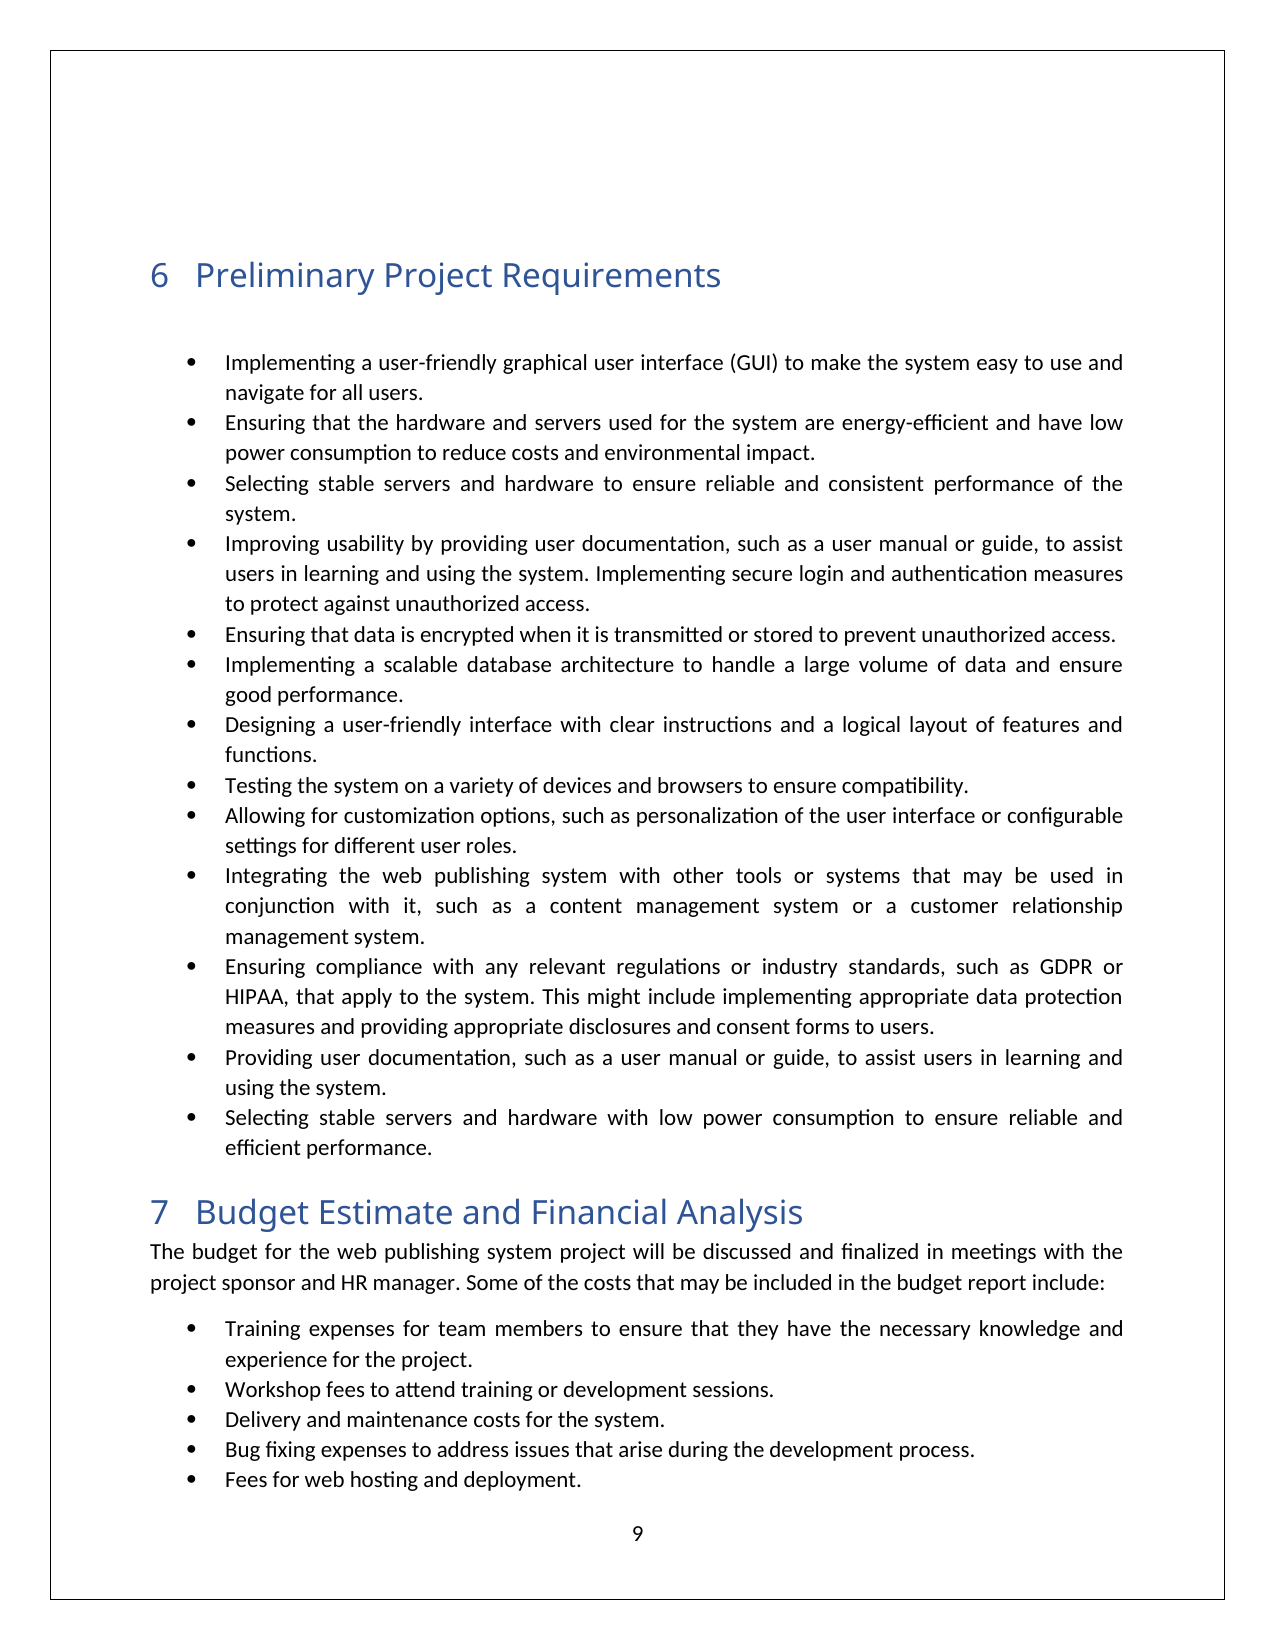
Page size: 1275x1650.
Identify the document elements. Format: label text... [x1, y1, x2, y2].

list Allowing for customization options, such as personalization of the user interface or configurable settings for different user roles. [187, 801, 1125, 859]
text The budget for the web publishing system project will be discussed and finalized in meetings with the project sponsor and HR manager. Some of the costs that may be included in the budget report include: [150, 1237, 1125, 1296]
subtitle Preliminary Project Requirements [150, 252, 1125, 297]
list Ensuring that data is encrypted when it is transmitted or stored to prevent unauthorized access. [187, 620, 1125, 648]
list Workshop fees to attend training or development sessions. [187, 1375, 1125, 1403]
list Ensuring that the hardware and servers used for the system are energy-efficient and have low power consumption to reduce costs and environmental impact. [187, 408, 1125, 467]
list Ensuring compliance with any relevant regulations or industry standards, such as GDPR or HIPAA, that apply to the system. This might include implementing appropriate data protection measures and providing appropriate disclosures and consent forms to users. [187, 952, 1125, 1041]
list Training expenses for team members to ensure that they have the necessary knowledge and experience for the project. [187, 1314, 1125, 1373]
subtitle Budget Estimate and Financial Analysis [150, 1188, 1125, 1234]
list Improving usability by providing user documentation, such as a user manual or guide, to assist users in learning and using the system. Implementing secure login and authentication measures to protect against unauthorized access. [187, 529, 1125, 618]
list Delivery and maintenance costs for the system. [187, 1405, 1125, 1433]
list Implementing a user-friendly graphical user interface (GUI) to make the system easy to use and navigate for all users. [187, 348, 1125, 406]
list Selecting stable servers and hardware to ensure reliable and consistent performance of the system. [187, 469, 1125, 527]
list Providing user documentation, such as a user manual or guide, to assist users in learning and using the system. [187, 1043, 1125, 1101]
list Testing the system on a variety of devices and browsers to ensure compatibility. [187, 771, 1125, 799]
list Designing a user-friendly interface with clear instructions and a logical layout of features and functions. [187, 710, 1125, 769]
list Fees for web hosting and deployment. [187, 1466, 1125, 1494]
list Selecting stable servers and hardware with low power consumption to ensure reliable and efficient performance. [187, 1103, 1125, 1161]
list Bug fixing expenses to address issues that arise during the development process. [187, 1435, 1125, 1463]
list Integrating the web publishing system with other tools or systems that may be used in conjunction with it, such as a content management system or a customer relationship management system. [187, 861, 1125, 950]
list Implementing a scalable database architecture to handle a large volume of data and ensure good performance. [187, 650, 1125, 708]
